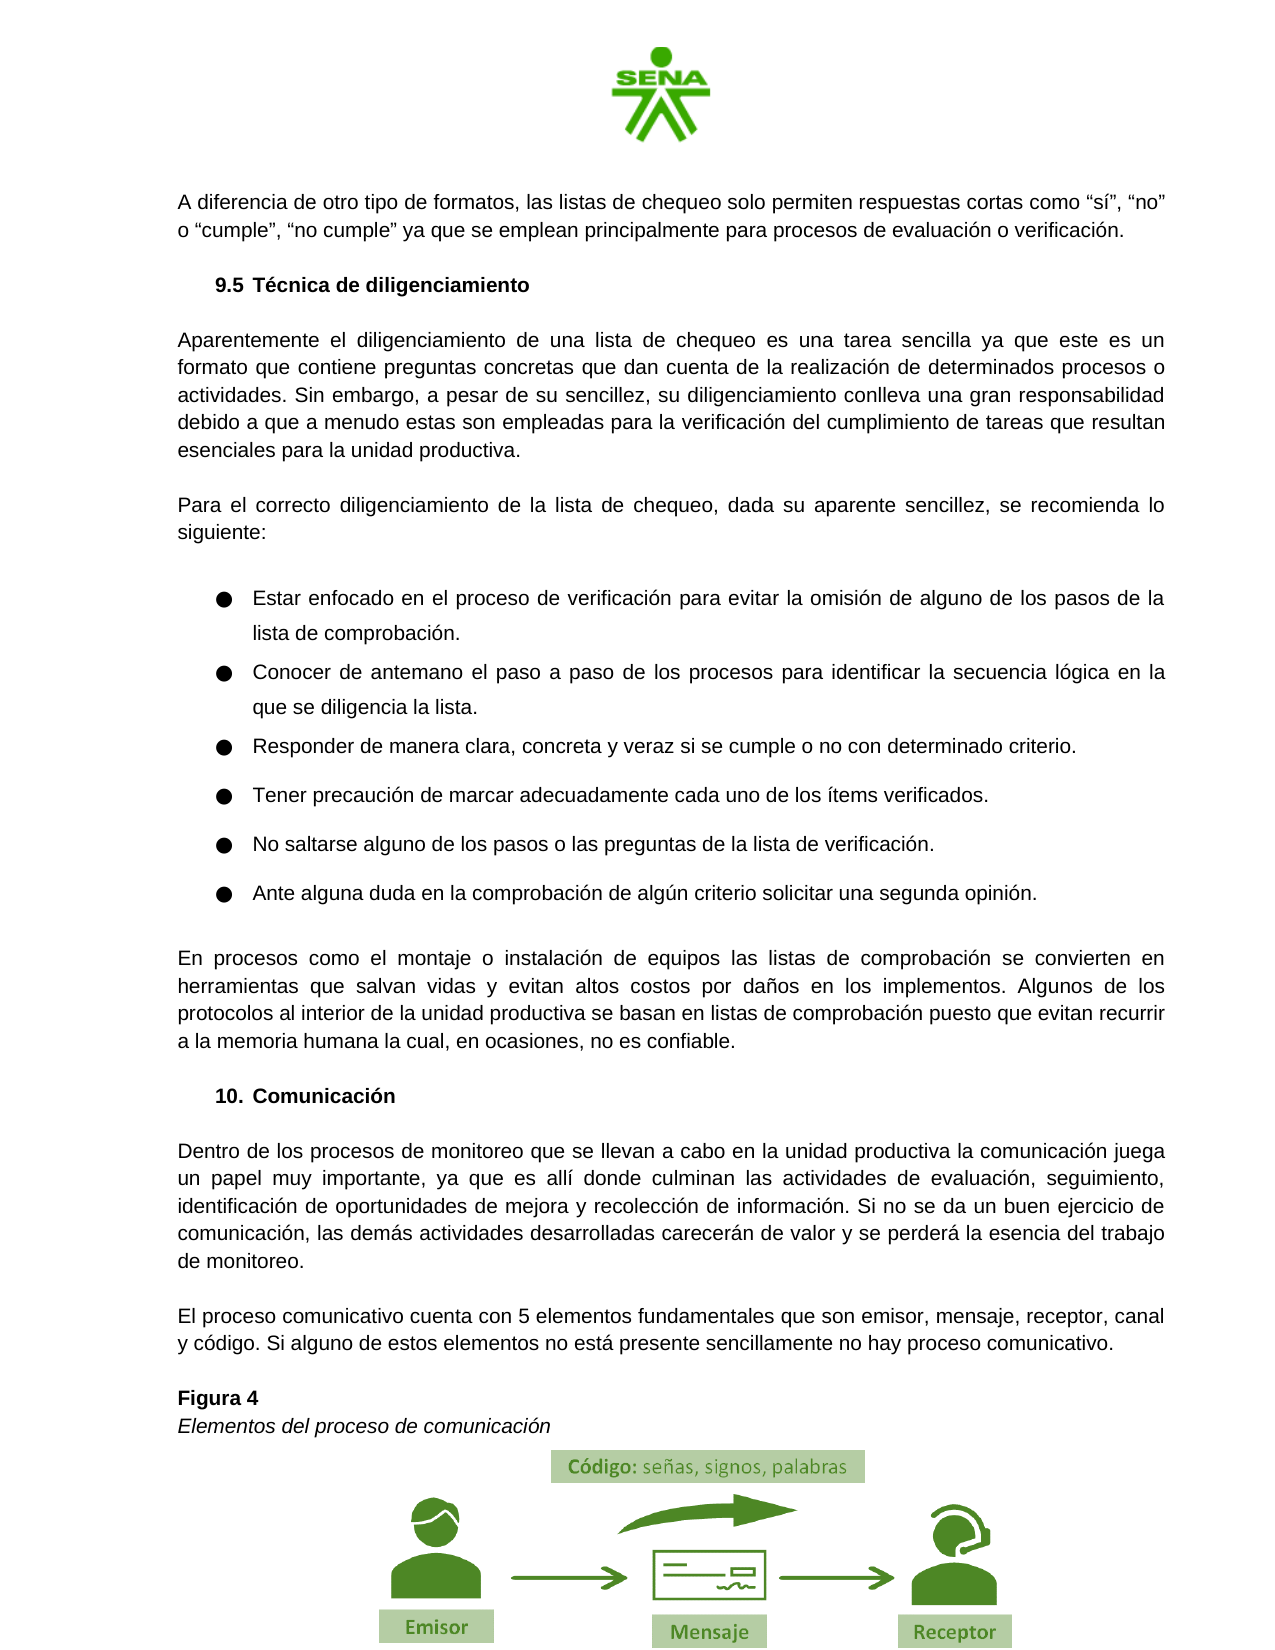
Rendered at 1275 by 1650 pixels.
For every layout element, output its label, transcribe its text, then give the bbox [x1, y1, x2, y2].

text Aparentemente el diligenciamiento de una lista de chequeo es una tarea sencilla ya que este es un formato que contiene preguntas concretas que dan cuenta de la realización de determinados procesos o actividades. Sin embargo, a pesar de su sencillez, su diligenciamiento conlleva una gran responsabilidad debido a que a menudo estas son empleadas para la verificación del cumplimiento de tareas que resultan esenciales para la unidad productiva. [177, 327, 1167, 461]
text Para el correcto diligenciamiento de la lista de chequeo, dada su aparente sencillez, se recomienda lo siguiente: [177, 492, 1167, 544]
list Responder de manera clara, concreta y veraz si se cumple o no con determinado criterio. [215, 722, 1167, 765]
text A diferencia de otro tipo de formatos, las listas de chequeo solo permiten respuestas cortas como “sí”, “no” o “cumple”, “no cumple” ya que se emplean principalmente para procesos de evaluación o verificación. [177, 190, 1167, 241]
text Dentro de los procesos de monitoreo que se llevan a cabo en la unidad productiva la comunicación juega un papel muy importante, ya que es allí donde culminan las actividades de evaluación, seguimiento, identificación de oportunidades de mejora y recolección de información. Si no se da un buen ejercicio de comunicación, las demás actividades desarrolladas carecerán de valor y se perderá la esencia del trabajo de monitoreo. [177, 1139, 1167, 1273]
list Tener precaución de marcar adecuadamente cada uno de los ítems verificados. [215, 772, 1167, 814]
subtitle Técnica de diligenciamiento [215, 272, 1167, 296]
subtitle Comunicación [215, 1084, 1167, 1108]
list Estar enfocado en el proceso de verificación para evitar la omisión de alguno de los pasos de la lista de comprobación. [215, 575, 1167, 645]
text Figura 4 [177, 1386, 1167, 1410]
picture [610, 47, 714, 144]
list Ante alguna duda en la comprobación de algún criterio solicitar una segunda opinión. [215, 870, 1167, 912]
list No saltarse alguno de los pasos o las preguntas de la lista de verificación. [215, 821, 1167, 863]
text En procesos como el montaje o instalación de equipos las listas de comprobación se convierten en herramientas que salvan vidas y evitan altos costos por daños en los implementos. Algunos de los protocolos al interior de la unidad productiva se basan en listas de comprobación puesto que evitan recurrir a la memoria humana la cual, en ocasiones, no es confiable. [177, 946, 1167, 1053]
text El proceso comunicativo cuenta con 5 elementos fundamentales que son emisor, mensaje, receptor, canal y código. Si alguno de estos elementos no está presente sencillamente no hay proceso comunicativo. [177, 1304, 1167, 1355]
text Elementos del proceso de comunicación [177, 1414, 1167, 1438]
list Conocer de antemano el paso a paso de los procesos para identificar la secuencia lógica en la que se diligencia la lista. [215, 649, 1167, 719]
